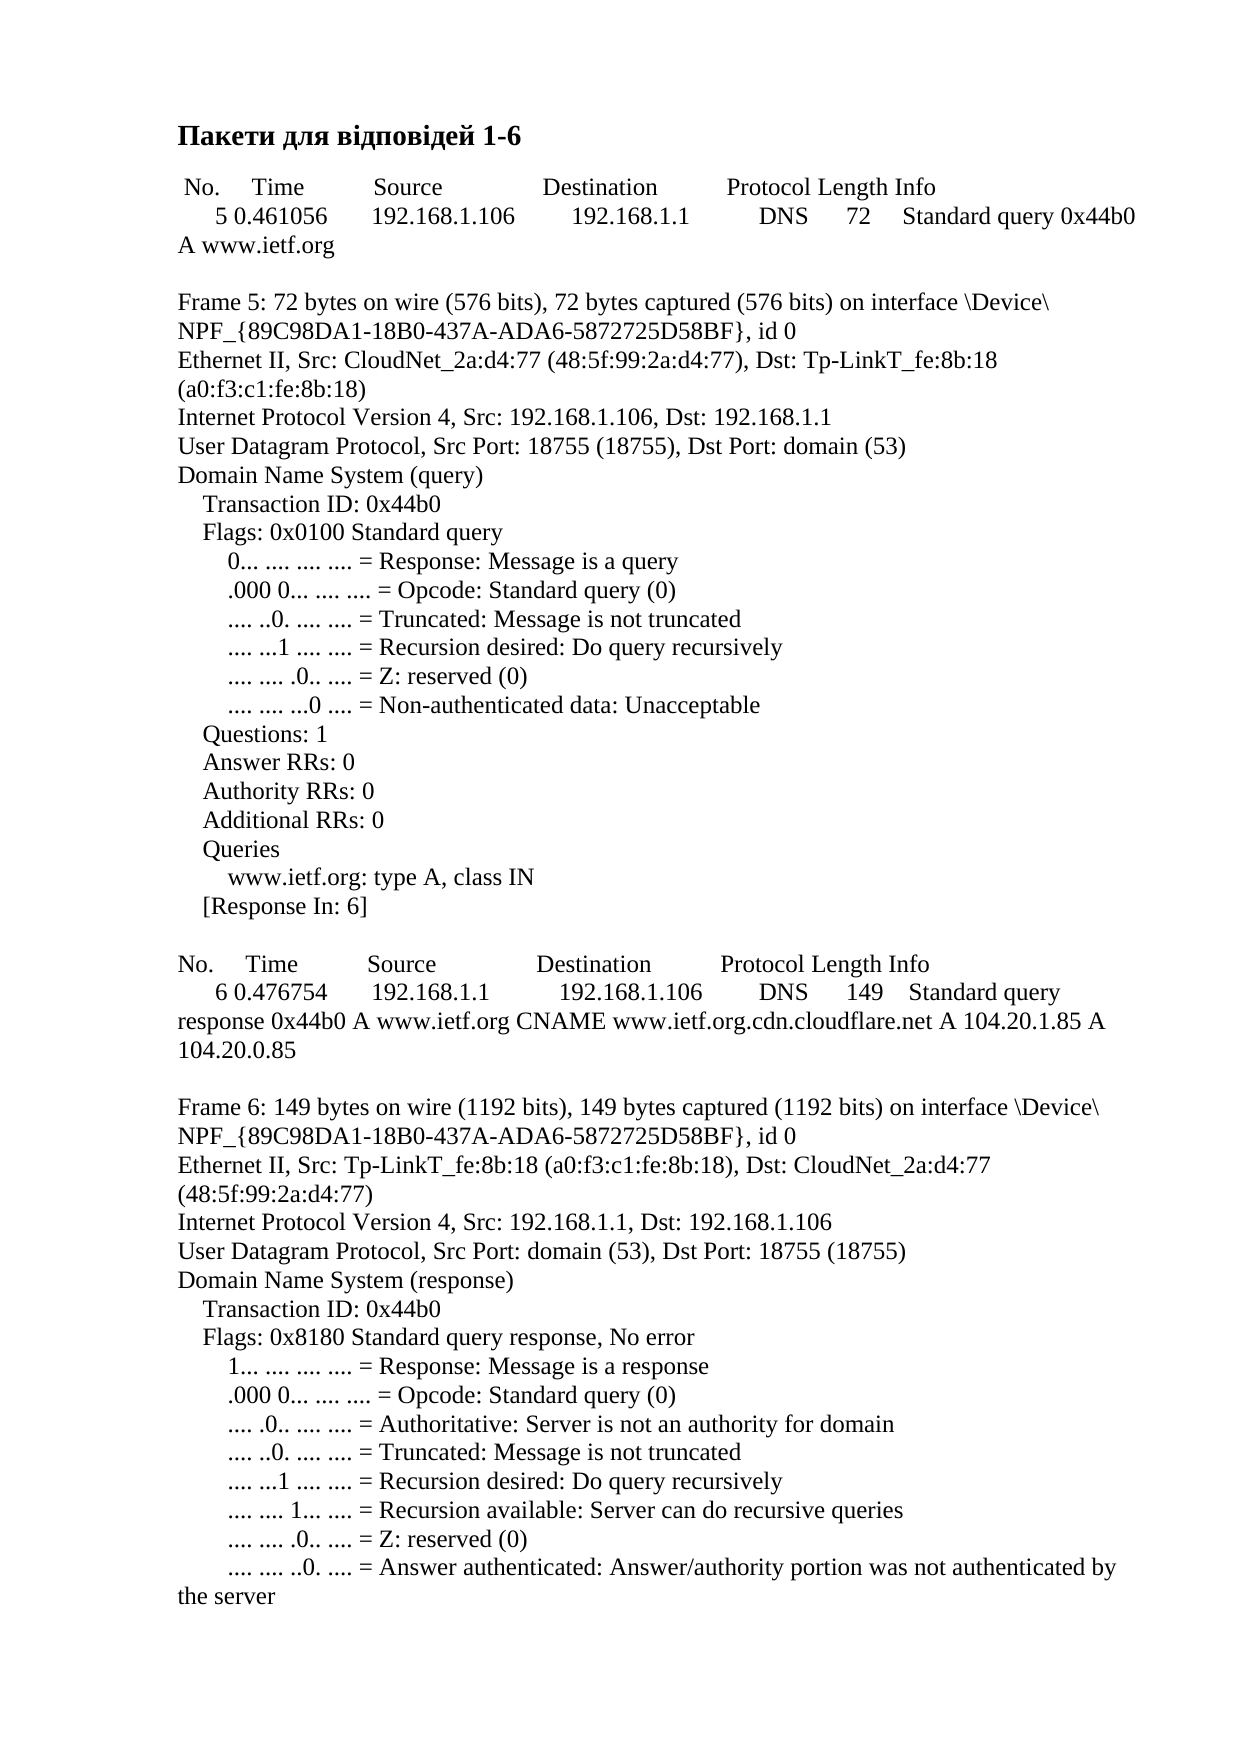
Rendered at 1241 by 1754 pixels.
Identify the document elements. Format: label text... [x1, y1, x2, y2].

text .... ...1 .... .... = Recursion desired: Do query recursively [177, 632, 1152, 661]
text Queries [177, 834, 1152, 862]
text Пакети для відповідей 1-6 [177, 118, 1152, 152]
text 0... .... .... .... = Response: Message is a query [177, 546, 1152, 575]
text Ethernet II, Src: Tp-LinkT_fe:8b:18 (a0:f3:c1:fe:8b:18), Dst: CloudNet_2a:d4:77 (48:5f:99:2a:d4:77) [177, 1150, 1152, 1207]
text Internet Protocol Version 4, Src: 192.168.1.1, Dst: 192.168.1.106 [177, 1207, 1152, 1236]
text 6 0.476754 192.168.1.1 192.168.1.106 DNS 149 Standard query response 0x44b0 A www.ietf.org CNAME www.ietf.org.cdn.cloudflare.net A 104.20.1.85 A 104.20.0.85 [177, 977, 1152, 1064]
text .... .... .0.. .... = Z: reserved (0) [177, 661, 1152, 690]
text Authority RRs: 0 [177, 776, 1152, 805]
text Flags: 0x8180 Standard query response, No error [177, 1322, 1152, 1351]
text .... .0.. .... .... = Authoritative: Server is not an authority for domain [177, 1409, 1152, 1437]
text Ethernet II, Src: CloudNet_2a:d4:77 (48:5f:99:2a:d4:77), Dst: Tp-LinkT_fe:8b:18 (a0:f3:c1:fe:8b:18) [177, 345, 1152, 402]
text Transaction ID: 0x44b0 [177, 1294, 1152, 1322]
text Additional RRs: 0 [177, 805, 1152, 834]
text .000 0... .... .... = Opcode: Standard query (0) [177, 575, 1152, 604]
text .... .... .0.. .... = Z: reserved (0) [177, 1524, 1152, 1552]
text Answer RRs: 0 [177, 747, 1152, 776]
text .... ..0. .... .... = Truncated: Message is not truncated [177, 1437, 1152, 1466]
text Internet Protocol Version 4, Src: 192.168.1.106, Dst: 192.168.1.1 [177, 402, 1152, 431]
text 1... .... .... .... = Response: Message is a response [177, 1351, 1152, 1380]
text Domain Name System (response) [177, 1265, 1152, 1294]
text Transaction ID: 0x44b0 [177, 489, 1152, 517]
text Frame 5: 72 bytes on wire (576 bits), 72 bytes captured (576 bits) on interface \Device\NPF_{89C98DA1-18B0-437A-ADA6-5872725D58BF}, id 0 [177, 287, 1152, 345]
text Questions: 1 [177, 719, 1152, 747]
text .... .... ..0. .... = Answer authenticated: Answer/authority portion was not authenticated by the server [177, 1552, 1152, 1610]
text User Datagram Protocol, Src Port: 18755 (18755), Dst Port: domain (53) [177, 431, 1152, 460]
text Frame 6: 149 bytes on wire (1192 bits), 149 bytes captured (1192 bits) on interface \Device\NPF_{89C98DA1-18B0-437A-ADA6-5872725D58BF}, id 0 [177, 1092, 1152, 1150]
text .000 0... .... .... = Opcode: Standard query (0) [177, 1380, 1152, 1409]
text [Response In: 6] [177, 891, 1152, 920]
text www.ietf.org: type A, class IN [177, 862, 1152, 891]
text User Datagram Protocol, Src Port: domain (53), Dst Port: 18755 (18755) [177, 1236, 1152, 1265]
text .... ..0. .... .... = Truncated: Message is not truncated [177, 604, 1152, 632]
text Domain Name System (query) [177, 460, 1152, 489]
text No. Time Source Destination Protocol Length Info [177, 949, 1152, 977]
text No. Time Source Destination Protocol Length Info [177, 172, 1152, 201]
text 5 0.461056 192.168.1.106 192.168.1.1 DNS 72 Standard query 0x44b0 A www.ietf.org [177, 201, 1152, 259]
text Flags: 0x0100 Standard query [177, 517, 1152, 546]
text .... .... ...0 .... = Non-authenticated data: Unacceptable [177, 690, 1152, 719]
text .... .... 1... .... = Recursion available: Server can do recursive queries [177, 1495, 1152, 1524]
text .... ...1 .... .... = Recursion desired: Do query recursively [177, 1466, 1152, 1495]
